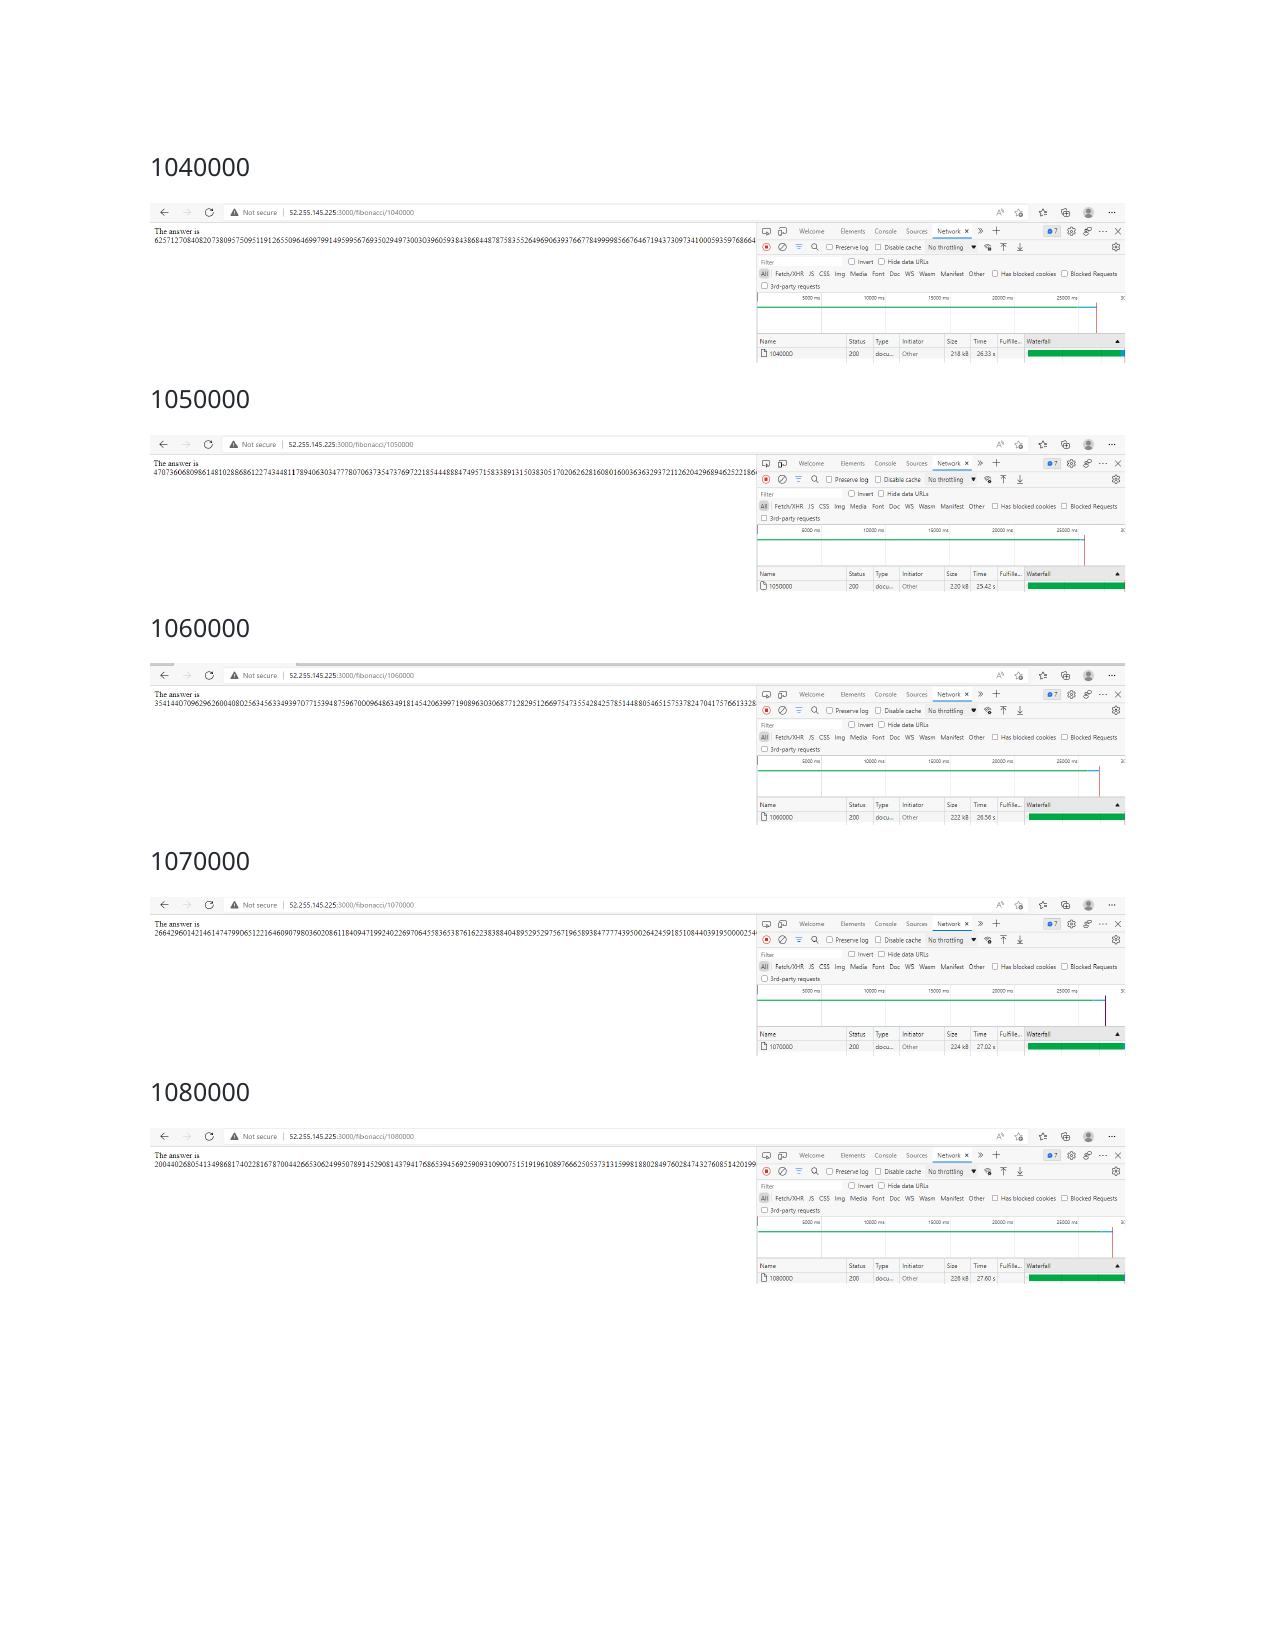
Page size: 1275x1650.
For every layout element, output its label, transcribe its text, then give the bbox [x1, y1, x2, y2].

text 1050000 [150, 382, 1125, 416]
text 1080000 [150, 1075, 1125, 1109]
picture [150, 1128, 1125, 1284]
text 1070000 [150, 844, 1125, 878]
picture [150, 203, 1125, 363]
picture [150, 435, 1125, 592]
text 1060000 [150, 610, 1125, 644]
picture [150, 663, 1125, 825]
text 1040000 [150, 150, 1125, 184]
picture [150, 897, 1125, 1056]
